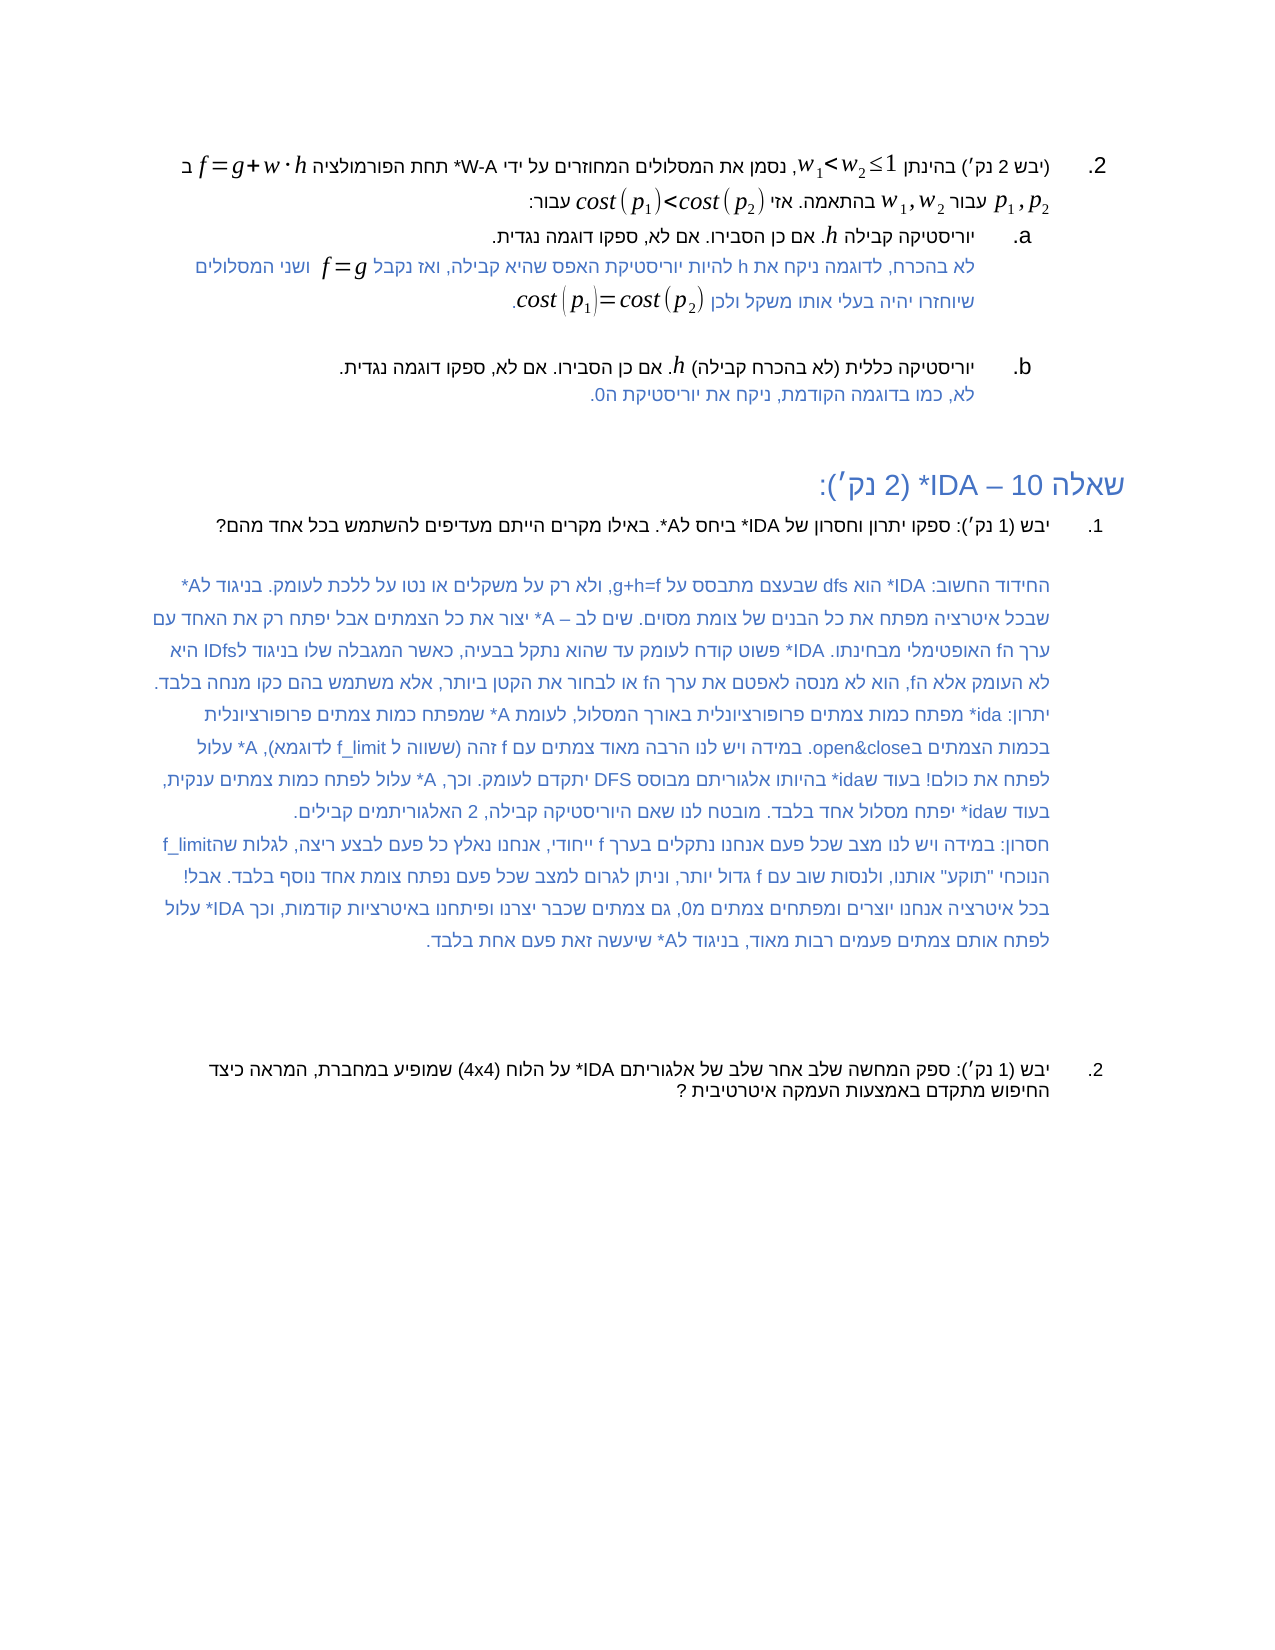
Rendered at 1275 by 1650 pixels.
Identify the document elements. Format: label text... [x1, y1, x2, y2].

text חסרון: במידה ויש לנו מצב שכל פעם אנחנו נתקלים בערך f ייחודי, אנחנו נאלץ כל פעם לבצע ריצה, לגלות שהf_limit הנוכחי "תוקע" אותנו, ולנסות שוב עם f גדול יותר, וניתן לגרום למצב שכל פעם נפתח צומת אחד נוסף בלבד. אבל! בכל איטרציה אנחנו יוצרים ומפתחים צמתים מ0, גם צמתים שכבר יצרנו ופיתחנו באיטרציות קודמות, וכך IDA* עלול לפתח אותם צמתים פעמים רבות מאוד, בניגוד לA* שיעשה זאת פעם אחת בלבד. [150, 833, 1050, 952]
list (יבש 2 נק׳) בהינתן , נסמן את המסלולים המחוזרים על ידי W-A* תחת הפורמולציה ב עבור בהתאמה. אזי עבור: [150, 150, 1087, 218]
list לא, כמו בדוגמה הקודמת, ניקח את יוריסטיקת ה0. [150, 383, 975, 405]
text החידוד החשוב: IDA* הוא dfs שבעצם מתבסס על g+h=f, ולא רק על משקלים או נטו על ללכת לעומק. בניגוד לA* שבכל איטרציה מפתח את כל הבנים של צומת מסוים. שים לב – A* יצור את כל הצמתים אבל יפתח רק את האחד עם ערך הf האופטימלי מבחינתו. IDA* פשוט קודח לעומק עד שהוא נתקל בבעיה, כאשר המגבלה שלו בניגוד לIDfs היא לא העומק אלא הf, הוא לא מנסה לאפטם את ערך הf או לבחור את הקטן ביותר, אלא משתמש בהם כקו מנחה בלבד. [150, 575, 1050, 693]
list לא בהכרח, לדוגמה ניקח את h להיות יוריסטיקת האפס שהיא קבילה, ואז נקבל ושני המסלולים שיוחזרו יהיה בעלי אותו משקל ולכן . [150, 253, 975, 318]
list יוריסטיקה קבילה . אם כן הסבירו. אם לא, ספקו דוגמה נגדית. [150, 222, 1012, 249]
list יבש (1 נק׳): ספקו יתרון וחסרון של IDA* ביחס לA*. באילו מקרים הייתם מעדיפים להשתמש בכל אחד מהם? [150, 514, 1087, 536]
subtitle שאלה 10 – IDA* (2 נק׳): [150, 468, 1125, 501]
list יוריסטיקה כללית (לא בהכרח קבילה) . אם כן הסבירו. אם לא, ספקו דוגמה נגדית. [150, 352, 1012, 379]
list יבש (1 נק׳): ספק המחשה שלב אחר שלב של אלגוריתם IDA* על הלוח (4x4) שמופיע במחברת, המראה כיצד החיפוש מתקדם באמצעות העמקה איטרטיבית ? [150, 1058, 1087, 1102]
text יתרון: ida* מפתח כמות צמתים פרופורציונלית באורך המסלול, לעומת A* שמפתח כמות צמתים פרופורציונלית בכמות הצמתים בopen&close. במידה ויש לנו הרבה מאוד צמתים עם f זהה (ששווה ל f_limit לדוגמא), A* עלול לפתח את כולם! בעוד שida* בהיותו אלגוריתם מבוסס DFS יתקדם לעומק. וכך, A* עלול לפתח כמות צמתים ענקית, בעוד שida* יפתח מסלול אחד בלבד. מובטח לנו שאם היוריסטיקה קבילה, 2 האלגוריתמים קבילים. [150, 704, 1050, 823]
